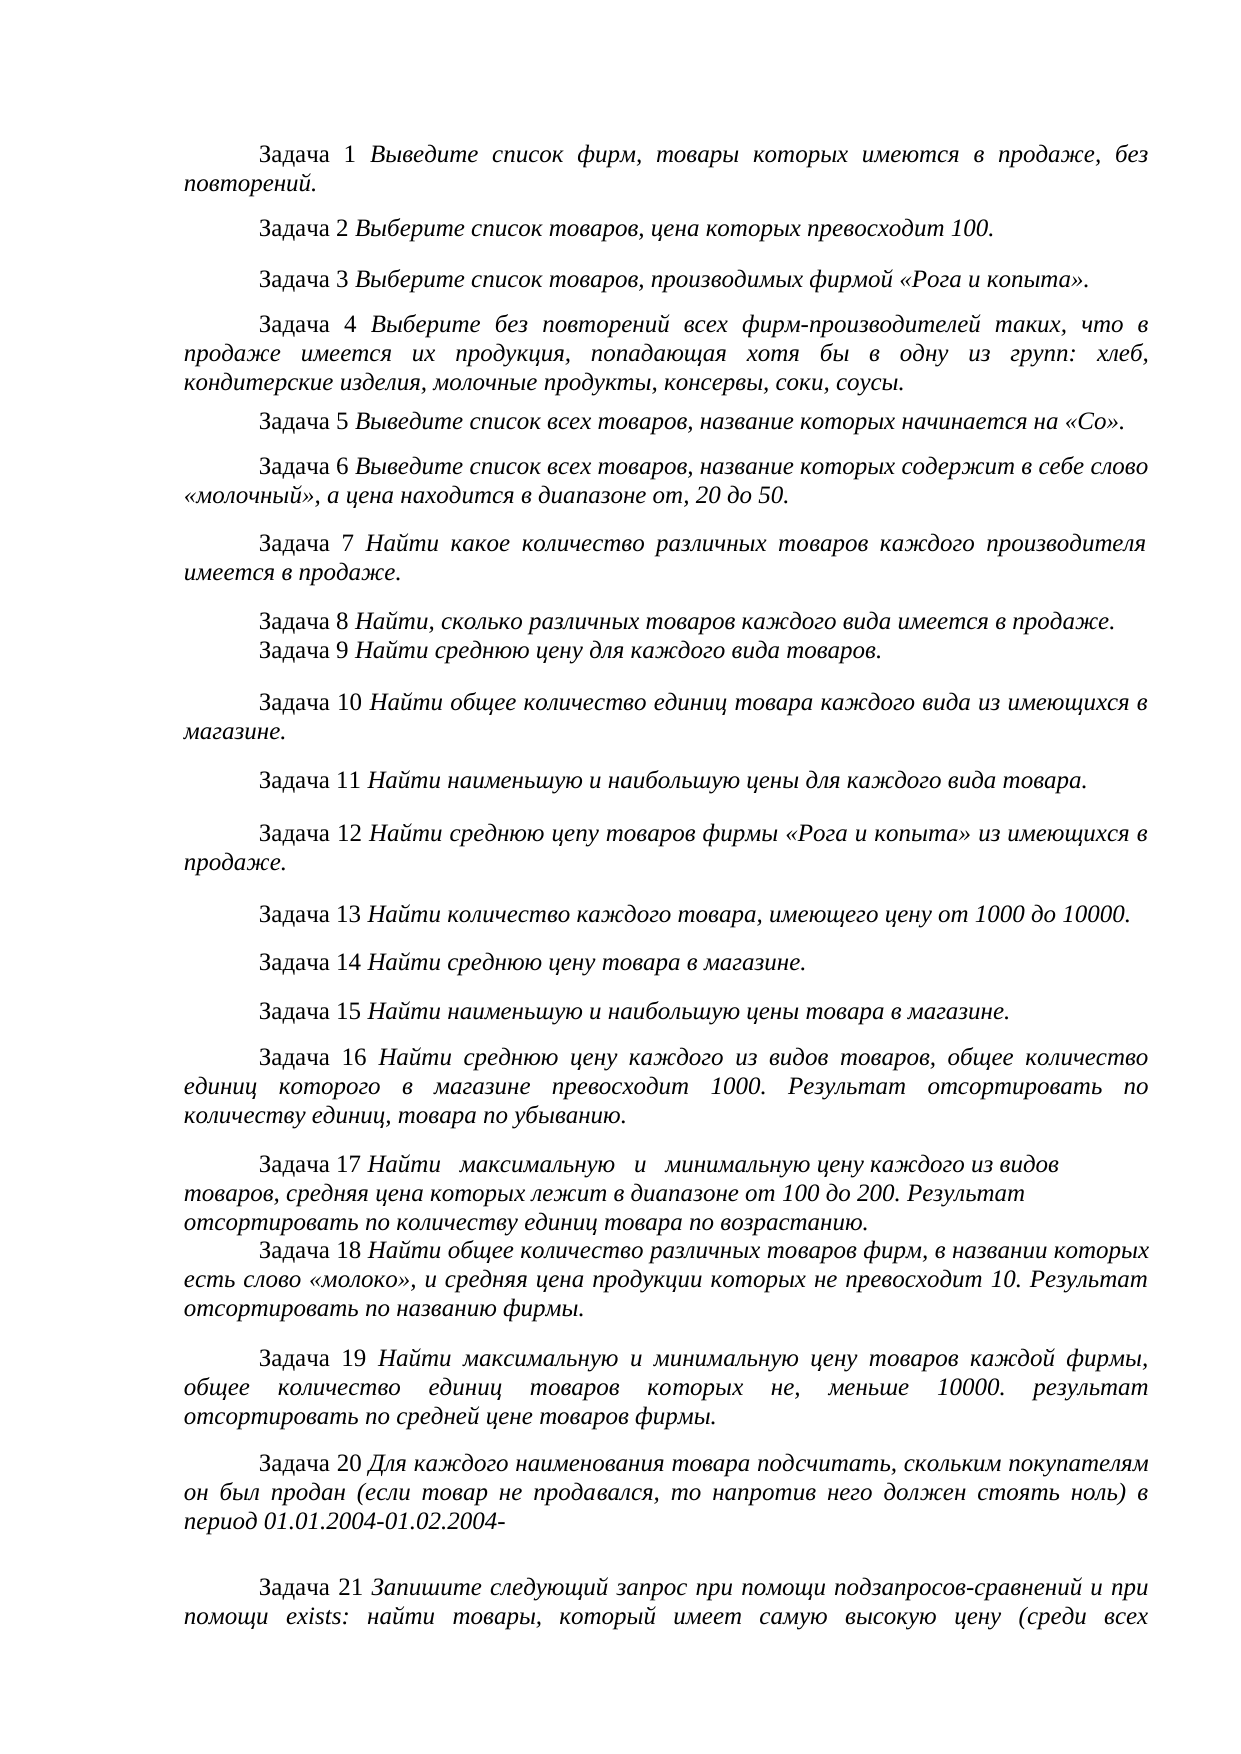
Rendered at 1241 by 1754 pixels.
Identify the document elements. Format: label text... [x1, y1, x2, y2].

text Задача 12 Найти среднюю цепу товаров фирмы «Рога и копыта» из имеющихся в продаже. [184, 818, 1151, 876]
text Задача 18 Найти общее количество различных товаров фирм, в названии которых есть слово «молоко», и средняя цена продукции которых не превосходит 10. Результат отсортировать по названию фирмы. [184, 1236, 1152, 1322]
text Задача 7 Найти какое количество различных товаров каждого производителя имеется в продаже. [184, 528, 1149, 586]
text Задача 2 Выберите список товаров, цена которых превосходит 100. [184, 213, 1152, 242]
text Задача 19 Найти максимальную и минимальную цену товаров каждой фирмы, общее количество единиц товаров которых не, меньше 10000. результат отсортировать по средней цене товаров фирмы. [184, 1343, 1152, 1429]
text Задача 8 Найти, сколько различных товаров каждого вида имеется в продаже. [184, 606, 1149, 635]
text Задача 20 Для каждого наименования товара подсчитать, скольким покупателям он был продан (если товар не продавался, то напротив него должен стоять ноль) в период 01.01.2004-01.02.2004- [184, 1448, 1151, 1535]
text Задача 10 Найти общее количество единиц товара каждого вида из имеющихся в магазине. [184, 687, 1151, 744]
text Задача 15 Найти наименьшую и наибольшую цены товара в магазине. [184, 996, 1152, 1024]
text Задача 4 Выберите без повторений всех фирм-производителей таких, что в продаже имеется их продукция, попадающая хотя бы в одну из групп: хлеб, кондитерские изделия, молочные продукты, консервы, соки, соусы. [184, 309, 1152, 396]
text Задача 5 Выведите список всех товаров, название которых начинается на «Со». [184, 406, 1151, 434]
text Задача 3 Выберите список товаров, производимых фирмой «Рога и копыта». [184, 264, 1152, 292]
text Задача 16 Найти среднюю цену каждого из видов товаров, общее количество единиц которого в магазине превосходит 1000. Результат отсортировать по количеству единиц, товара по убыванию. [184, 1042, 1152, 1129]
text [184, 1572, 1152, 1630]
text Задача 1 Выведите список фирм, товары которых имеются в продаже, без повторений. [184, 139, 1152, 197]
text Задача 17 Найти максимальную и минимальную цену каждого из видов товаров, средняя цена которых лежит в диапазоне от 100 до 200. Результат отсортировать по количеству единиц товара по возрастанию. [184, 1149, 1152, 1236]
text Задача 13 Найти количество каждого товара, имеющего цену от 1000 до 10000. [184, 899, 1150, 928]
text Задача 6 Выведите список всех товаров, название которых содержит в себе слово «молочный», а цена находится в диапазоне от, 20 до 50. [184, 451, 1151, 508]
text Задача 9 Найти среднюю цену для каждого вида товаров. [184, 635, 1152, 663]
text Задача 14 Найти среднюю цену товара в магазине. [184, 947, 1152, 976]
text Задача 11 Найти наименьшую и наибольшую цены для каждого вида товара. [184, 766, 1151, 794]
